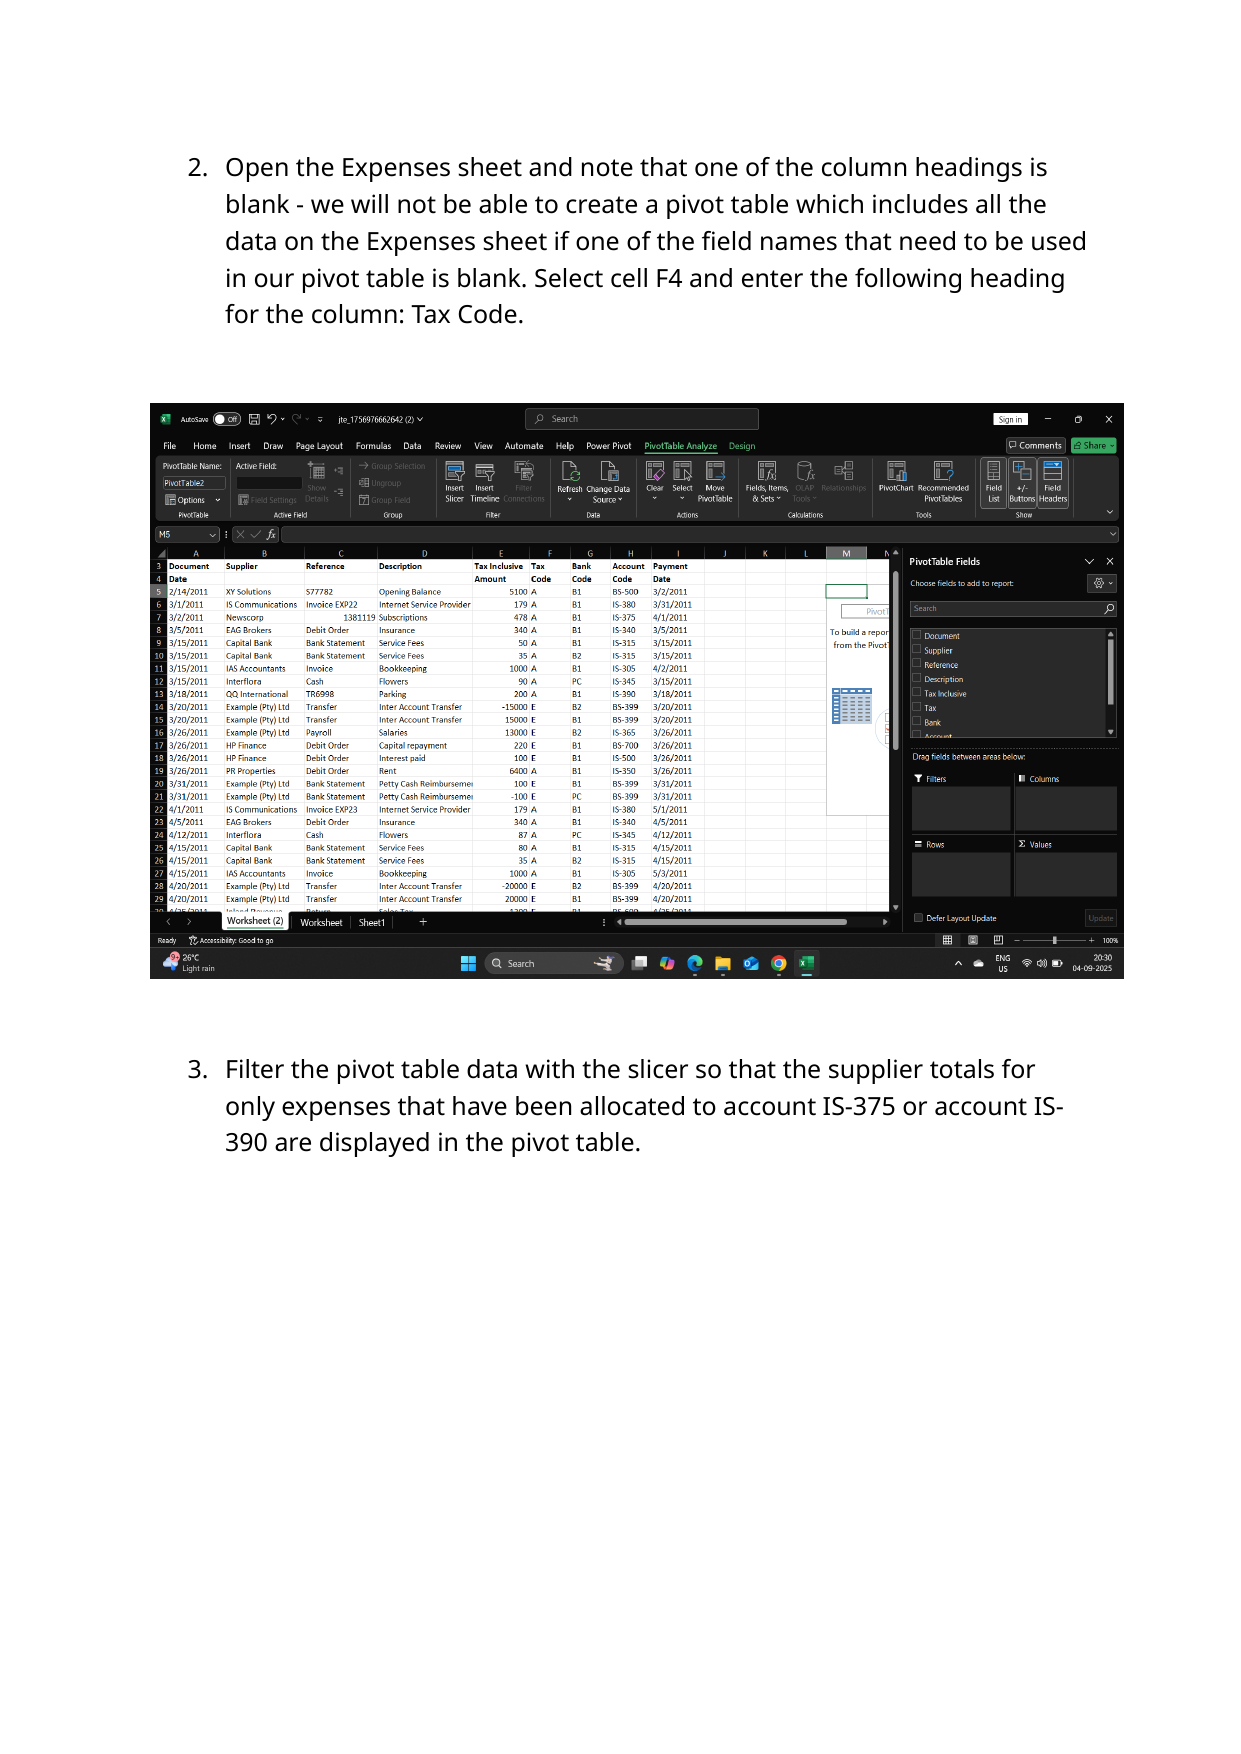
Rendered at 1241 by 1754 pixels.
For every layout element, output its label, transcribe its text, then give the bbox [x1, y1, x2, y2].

list Open the Expenses sheet and note that one of the column headings is blank - we will not be able to create a pivot table which includes all the data on the Expenses sheet if one of the field names that need to be used in our pivot table is blank. Select cell F4 and enter the following heading for the column: Tax Code. [187, 150, 1090, 331]
list Filter the pivot table data with the slicer so that the supplier totals for only expenses that have been allocated to account IS-375 or account IS-390 are displayed in the pivot table. [187, 1052, 1090, 1159]
picture [150, 403, 1124, 979]
